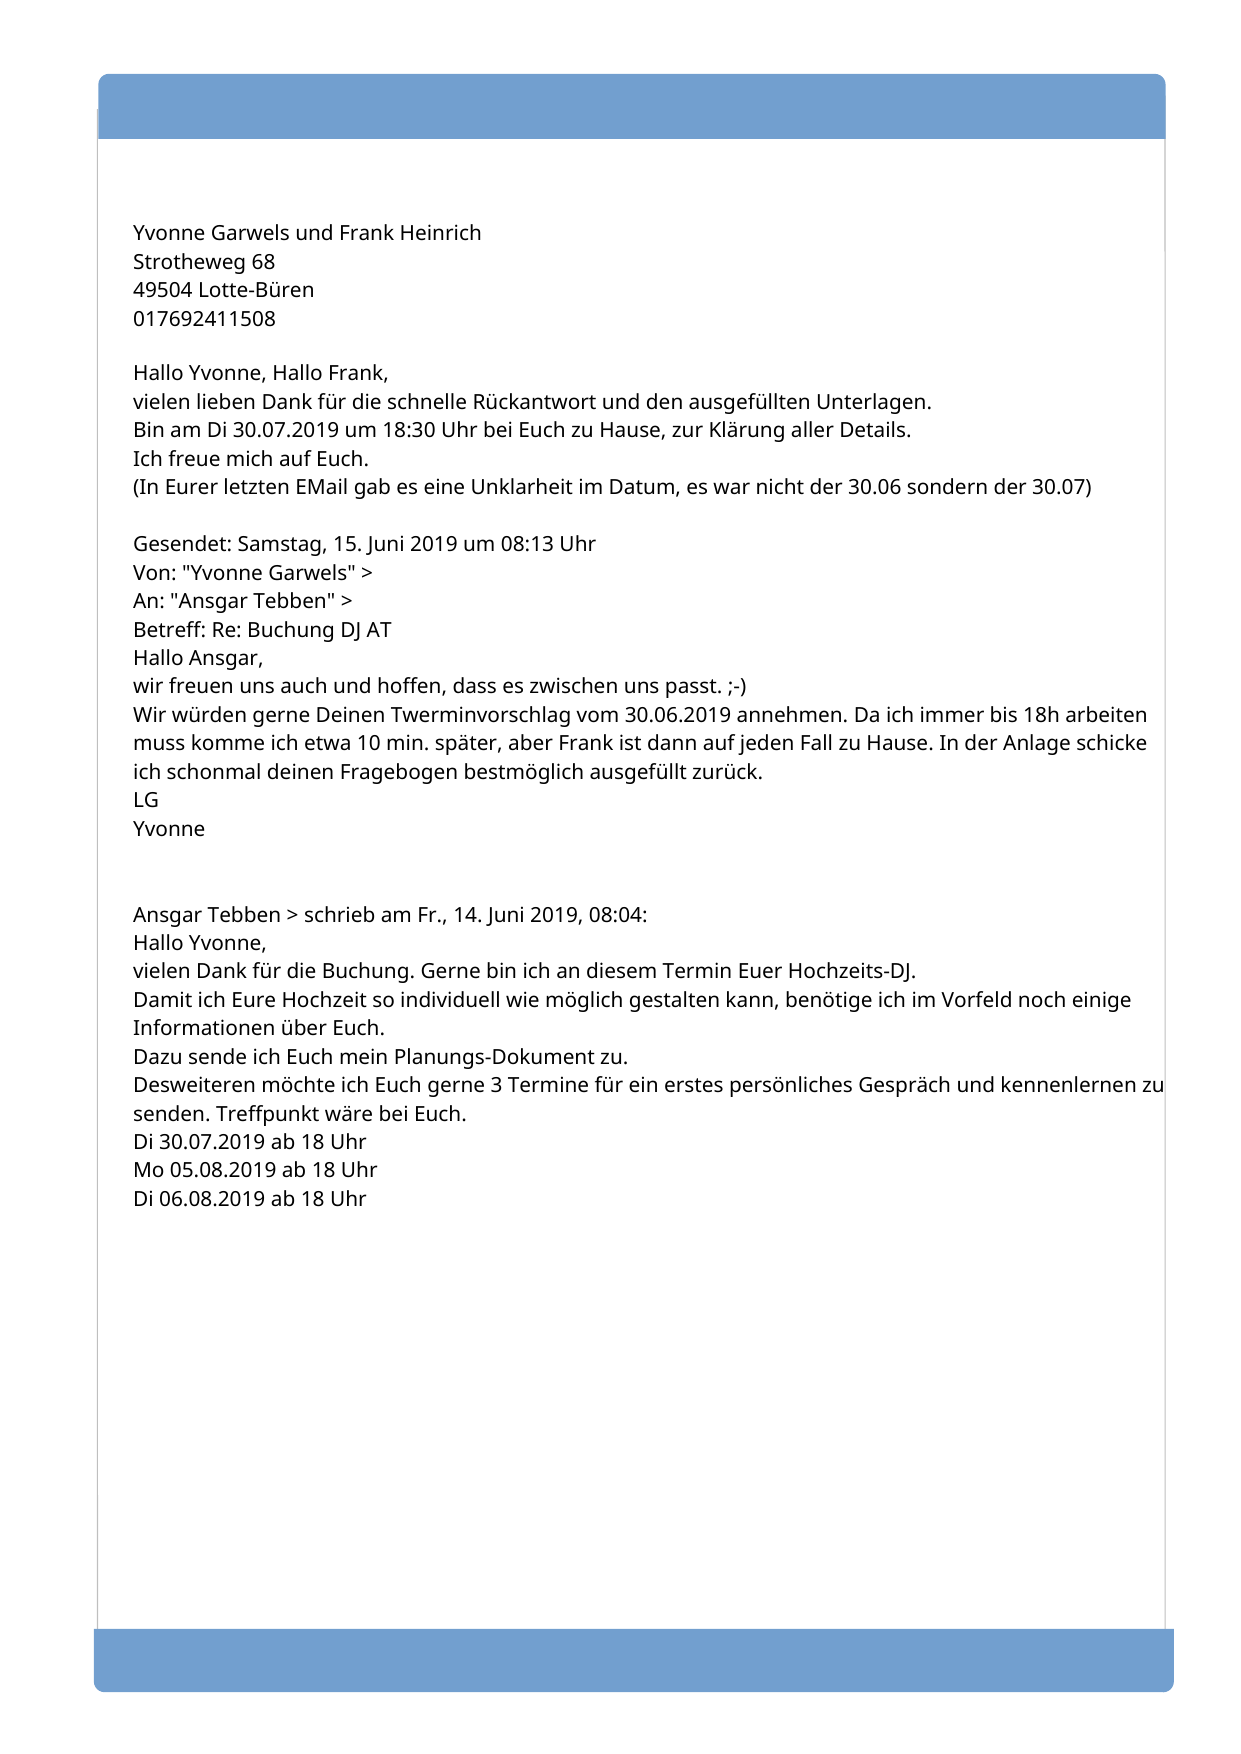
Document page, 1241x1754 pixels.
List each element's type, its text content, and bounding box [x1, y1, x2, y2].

text Hallo Yvonne, Hallo Frank, [133, 358, 1181, 387]
text LG Yvonne [133, 785, 1181, 842]
text 49504 Lotte-Büren [133, 275, 1181, 304]
text Dazu sende ich Euch mein Planungs-Dokument zu. [133, 1042, 1181, 1070]
text Desweiteren möchte ich Euch gerne 3 Termine für ein erstes persönliches Gespräch und kennenlernen zu senden. Treffpunkt wäre bei Euch. [133, 1070, 1181, 1127]
text Wir würden gerne Deinen Twerminvorschlag vom 30.06.2019 annehmen. Da ich immer bis 18h arbeiten muss komme ich etwa 10 min. später, aber Frank ist dann auf jeden Fall zu Hause. In der Anlage schicke ich schonmal deinen Fragebogen bestmöglich ausgefüllt zurück. [133, 700, 1181, 785]
text Yvonne Garwels und Frank Heinrich [133, 218, 1181, 247]
text Bin am Di 30.07.2019 um 18:30 Uhr bei Euch zu Hause, zur Klärung aller Details. [133, 415, 1181, 444]
text Strotheweg 68 [133, 247, 1181, 275]
text vielen lieben Dank für die schnelle Rückantwort und den ausgefüllten Unterlagen. [133, 387, 1181, 415]
text vielen Dank für die Buchung. Gerne bin ich an diesem Termin Euer Hochzeits-DJ. [133, 957, 1181, 985]
text Di 30.07.2019 ab 18 Uhr Mo 05.08.2019 ab 18 Uhr Di 06.08.2019 ab 18 Uhr [133, 1127, 1181, 1212]
text (In Eurer letzten EMail gab es eine Unklarheit im Datum, es war nicht der 30.06 sondern der 30.07) [133, 472, 1181, 501]
text Ich freue mich auf Euch. [133, 444, 1181, 472]
text Damit ich Eure Hochzeit so individuell wie möglich gestalten kann, benötige ich im Vorfeld noch einige Informationen über Euch. [133, 985, 1181, 1042]
text Ansgar Tebben > schrieb am Fr., 14. Juni 2019, 08:04: Hallo Yvonne, [133, 900, 1181, 957]
text wir freuen uns auch und hoffen, dass es zwischen uns passt. ;-) [133, 672, 1181, 700]
text 017692411508 [133, 304, 1181, 332]
text Gesendet: Samstag, 15. Juni 2019 um 08:13 Uhr Von: "Yvonne Garwels" > An: "Ansgar Tebben" > Betreff: Re: Buchung DJ AT Hallo Ansgar, [133, 501, 1181, 672]
